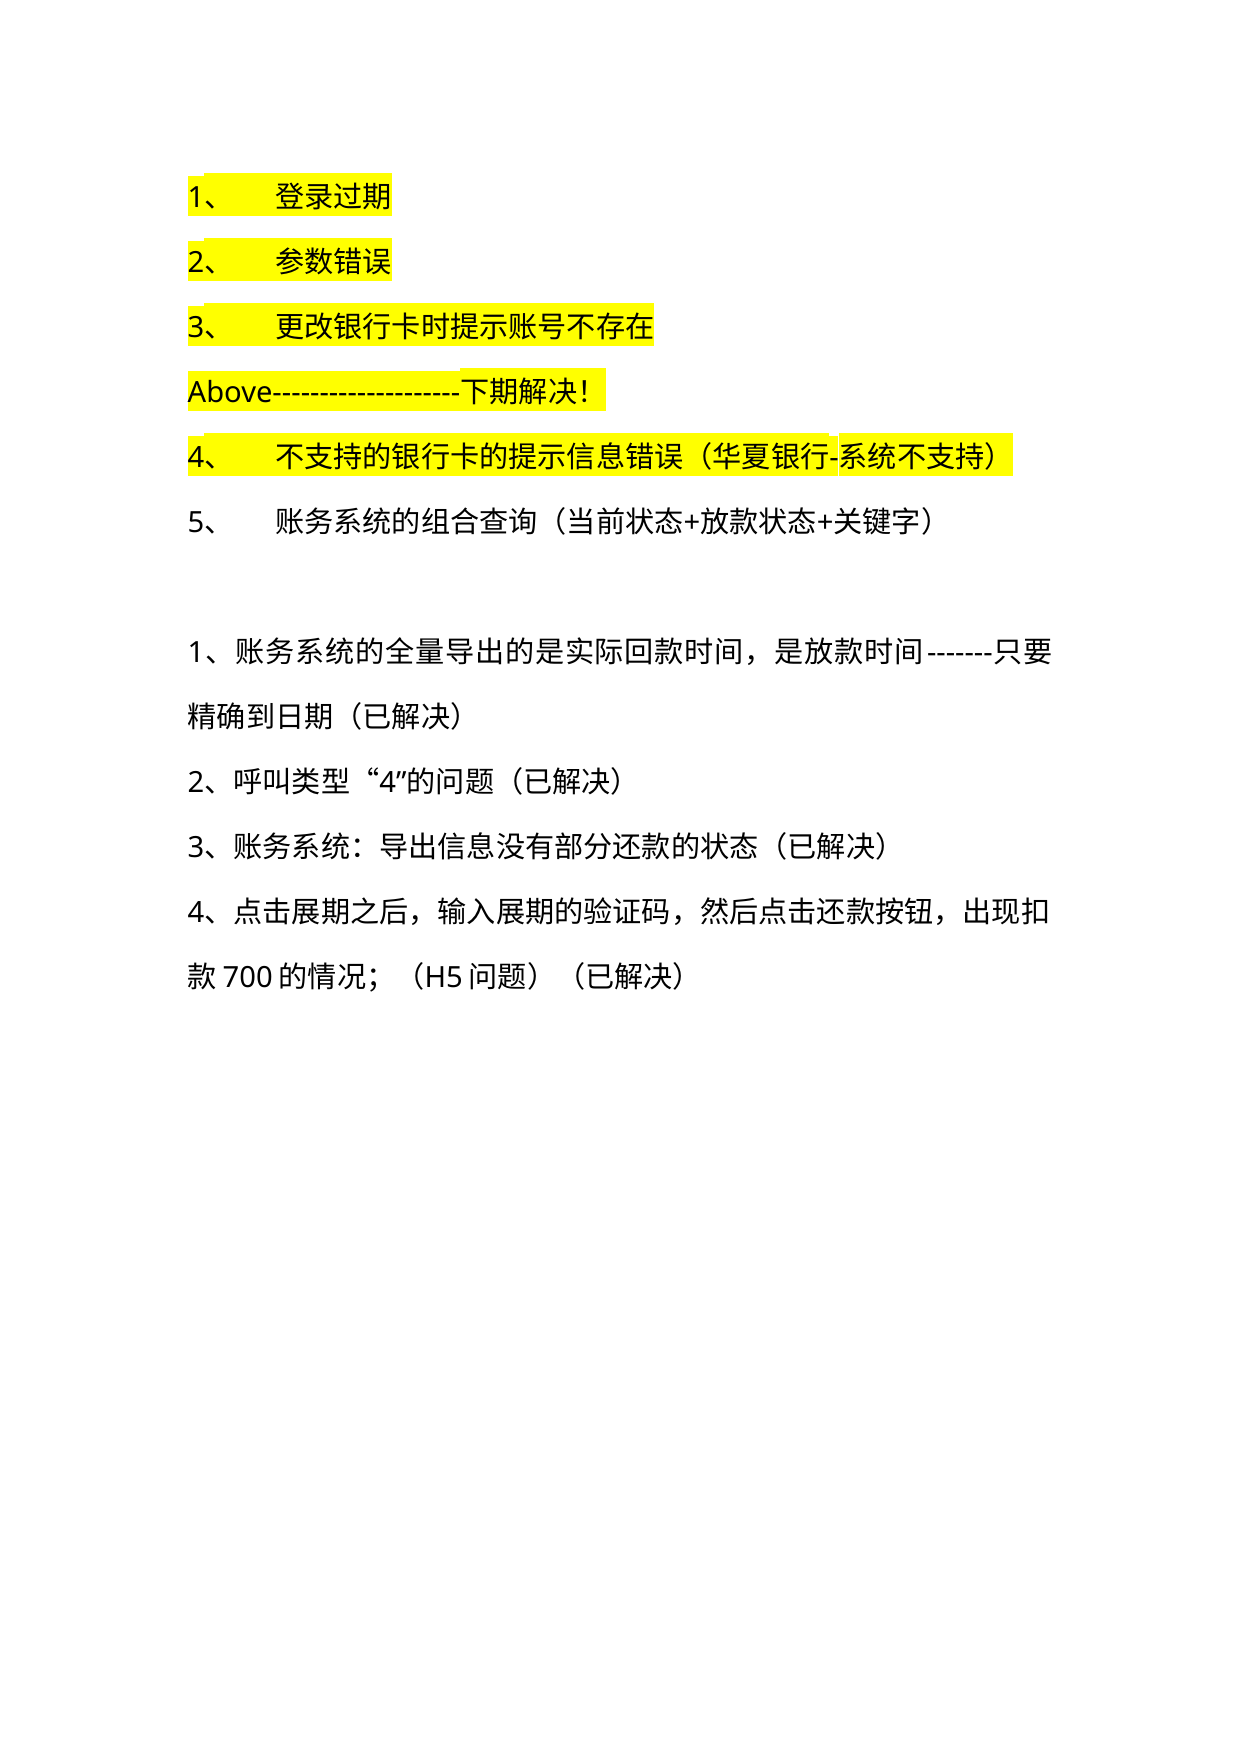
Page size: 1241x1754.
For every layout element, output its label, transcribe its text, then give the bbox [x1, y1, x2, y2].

text 2、呼叫类型“4”的问题（已解决） [187, 747, 1053, 812]
list 更改银行卡时提示账号不存在 [187, 292, 1053, 357]
text 1、账务系统的全量导出的是实际回款时间，是放款时间-------只要精确到日期（已解决） [187, 617, 1053, 747]
text 4、点击展期之后，输入展期的验证码，然后点击还款按钮，出现扣款700的情况；（H5问题）（已解决） [187, 877, 1053, 1007]
list 参数错误 [187, 227, 1053, 292]
text 3、账务系统：导出信息没有部分还款的状态（已解决） [187, 812, 1053, 877]
text Above--------------------下期解决！ [187, 357, 1053, 422]
list 不支持的银行卡的提示信息错误（华夏银行-系统不支持） [187, 422, 1053, 487]
list 登录过期 [187, 162, 1053, 227]
list 账务系统的组合查询（当前状态+放款状态+关键字） [187, 487, 1053, 552]
